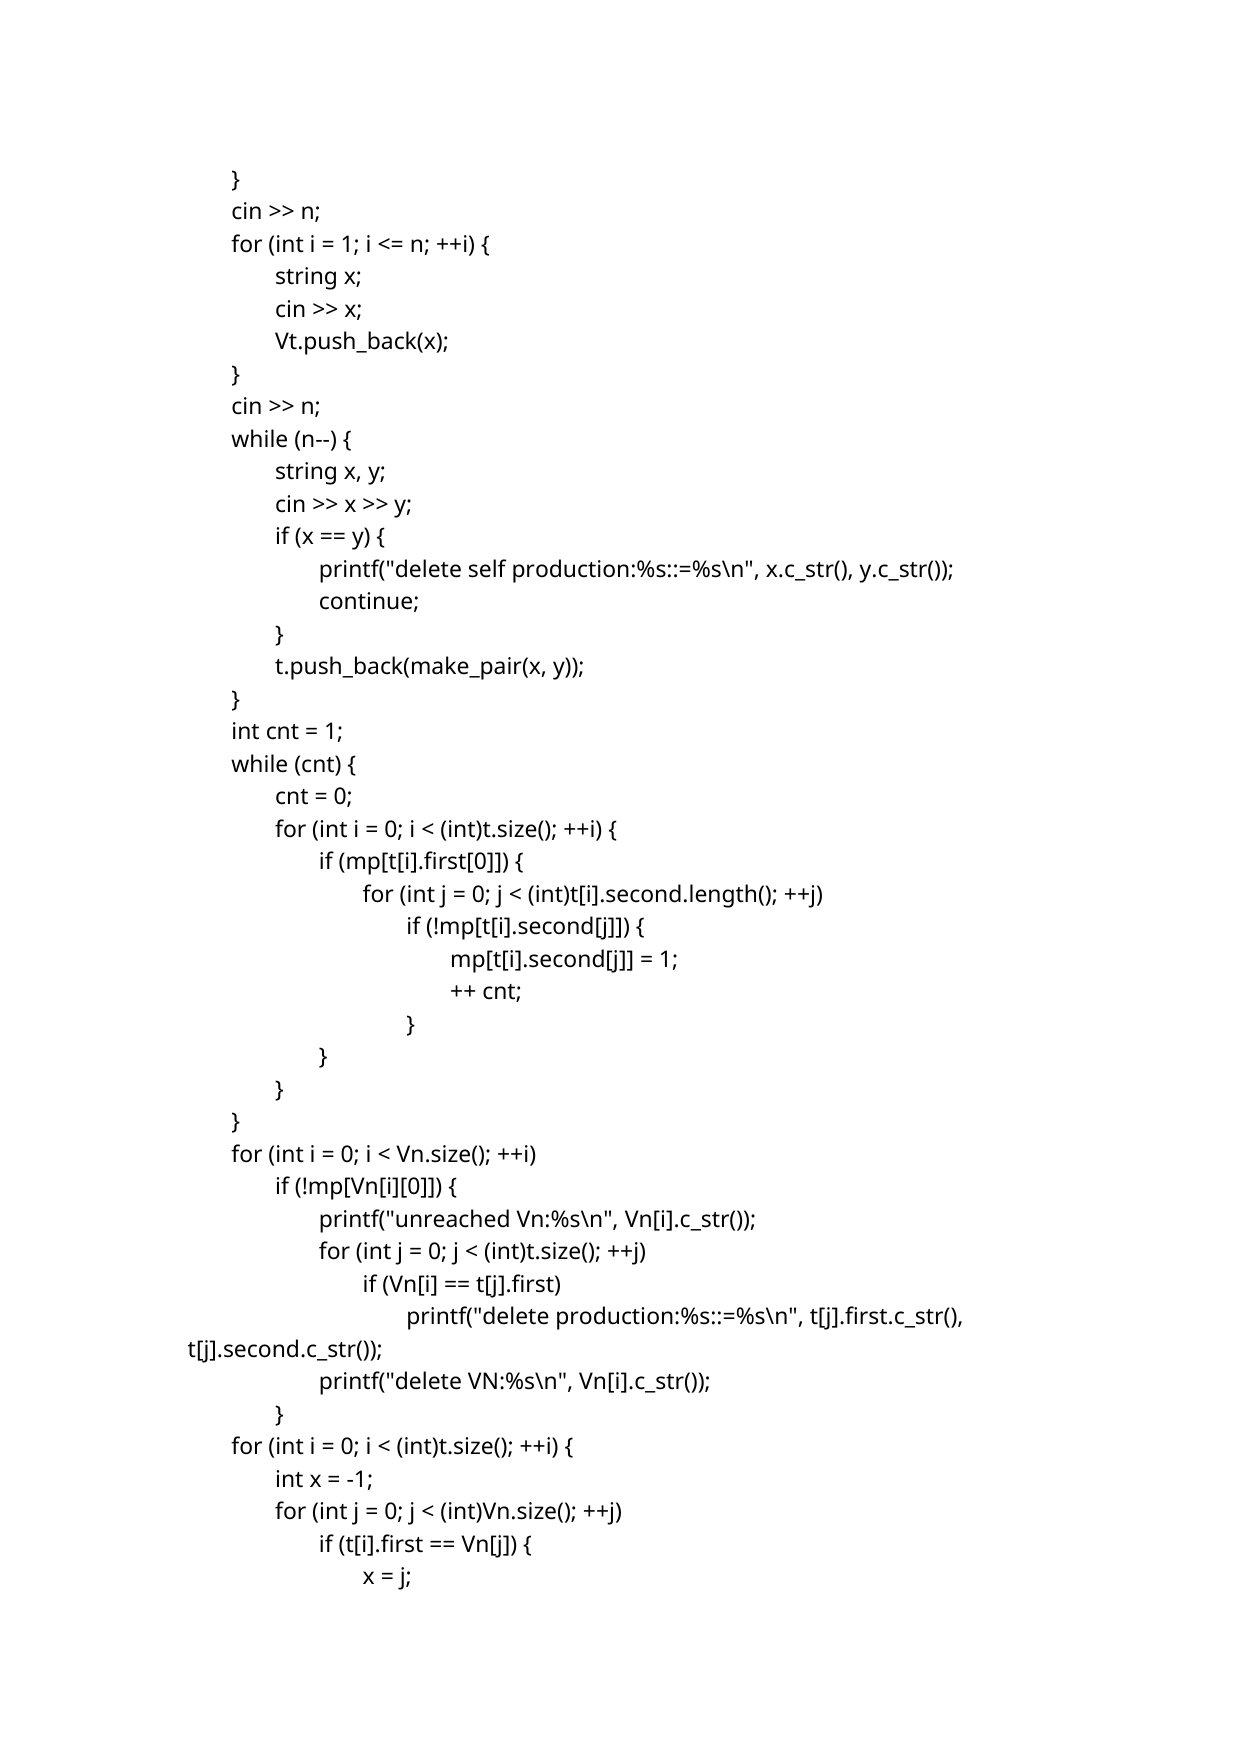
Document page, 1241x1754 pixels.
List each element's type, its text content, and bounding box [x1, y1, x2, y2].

text for (int j = 0; j < (int)Vn.size(); ++j) [187, 1494, 1053, 1527]
text for (int j = 0; j < (int)t.size(); ++j) [187, 1234, 1053, 1267]
text cin >> n; [187, 389, 1053, 422]
text } [187, 1007, 1053, 1039]
text printf("delete VN:%s\n", Vn[i].c_str()); [187, 1364, 1053, 1397]
text string x, y; [187, 454, 1053, 487]
text } [187, 1397, 1053, 1429]
text printf("unreached Vn:%s\n", Vn[i].c_str()); [187, 1202, 1053, 1234]
text mp[t[i].second[j]] = 1; [187, 942, 1053, 974]
text continue; [187, 584, 1053, 617]
text if (x == y) { [187, 519, 1053, 552]
text int cnt = 1; [187, 714, 1053, 747]
text while (n--) { [187, 422, 1053, 454]
text if (t[i].first == Vn[j]) { [187, 1527, 1053, 1559]
text if (!mp[t[i].second[j]]) { [187, 909, 1053, 942]
text if (mp[t[i].first[0]]) { [187, 844, 1053, 877]
text } [187, 1039, 1053, 1072]
text if (!mp[Vn[i][0]]) { [187, 1169, 1053, 1202]
text } [187, 357, 1053, 389]
text printf("delete production:%s::=%s\n", t[j].first.c_str(), t[j].second.c_str()); [187, 1299, 1053, 1364]
text cin >> n; [187, 194, 1053, 227]
text Vt.push_back(x); [187, 324, 1053, 357]
text } [187, 682, 1053, 714]
text } [187, 617, 1053, 649]
text printf("delete self production:%s::=%s\n", x.c_str(), y.c_str()); [187, 552, 1053, 584]
text for (int i = 1; i <= n; ++i) { [187, 227, 1053, 259]
text cin >> x; [187, 292, 1053, 324]
text int x = -1; [187, 1462, 1053, 1494]
text for (int i = 0; i < Vn.size(); ++i) [187, 1137, 1053, 1169]
text } [187, 162, 1053, 194]
text for (int i = 0; i < (int)t.size(); ++i) { [187, 1429, 1053, 1462]
text string x; [187, 259, 1053, 292]
text for (int i = 0; i < (int)t.size(); ++i) { [187, 812, 1053, 844]
text } [187, 1104, 1053, 1137]
text x = j; [187, 1559, 1053, 1592]
text while (cnt) { [187, 747, 1053, 779]
text t.push_back(make_pair(x, y)); [187, 649, 1053, 682]
text ++ cnt; [187, 974, 1053, 1007]
text cin >> x >> y; [187, 487, 1053, 519]
text } [187, 1072, 1053, 1104]
text cnt = 0; [187, 779, 1053, 812]
text if (Vn[i] == t[j].first) [187, 1267, 1053, 1299]
text for (int j = 0; j < (int)t[i].second.length(); ++j) [187, 877, 1053, 909]
